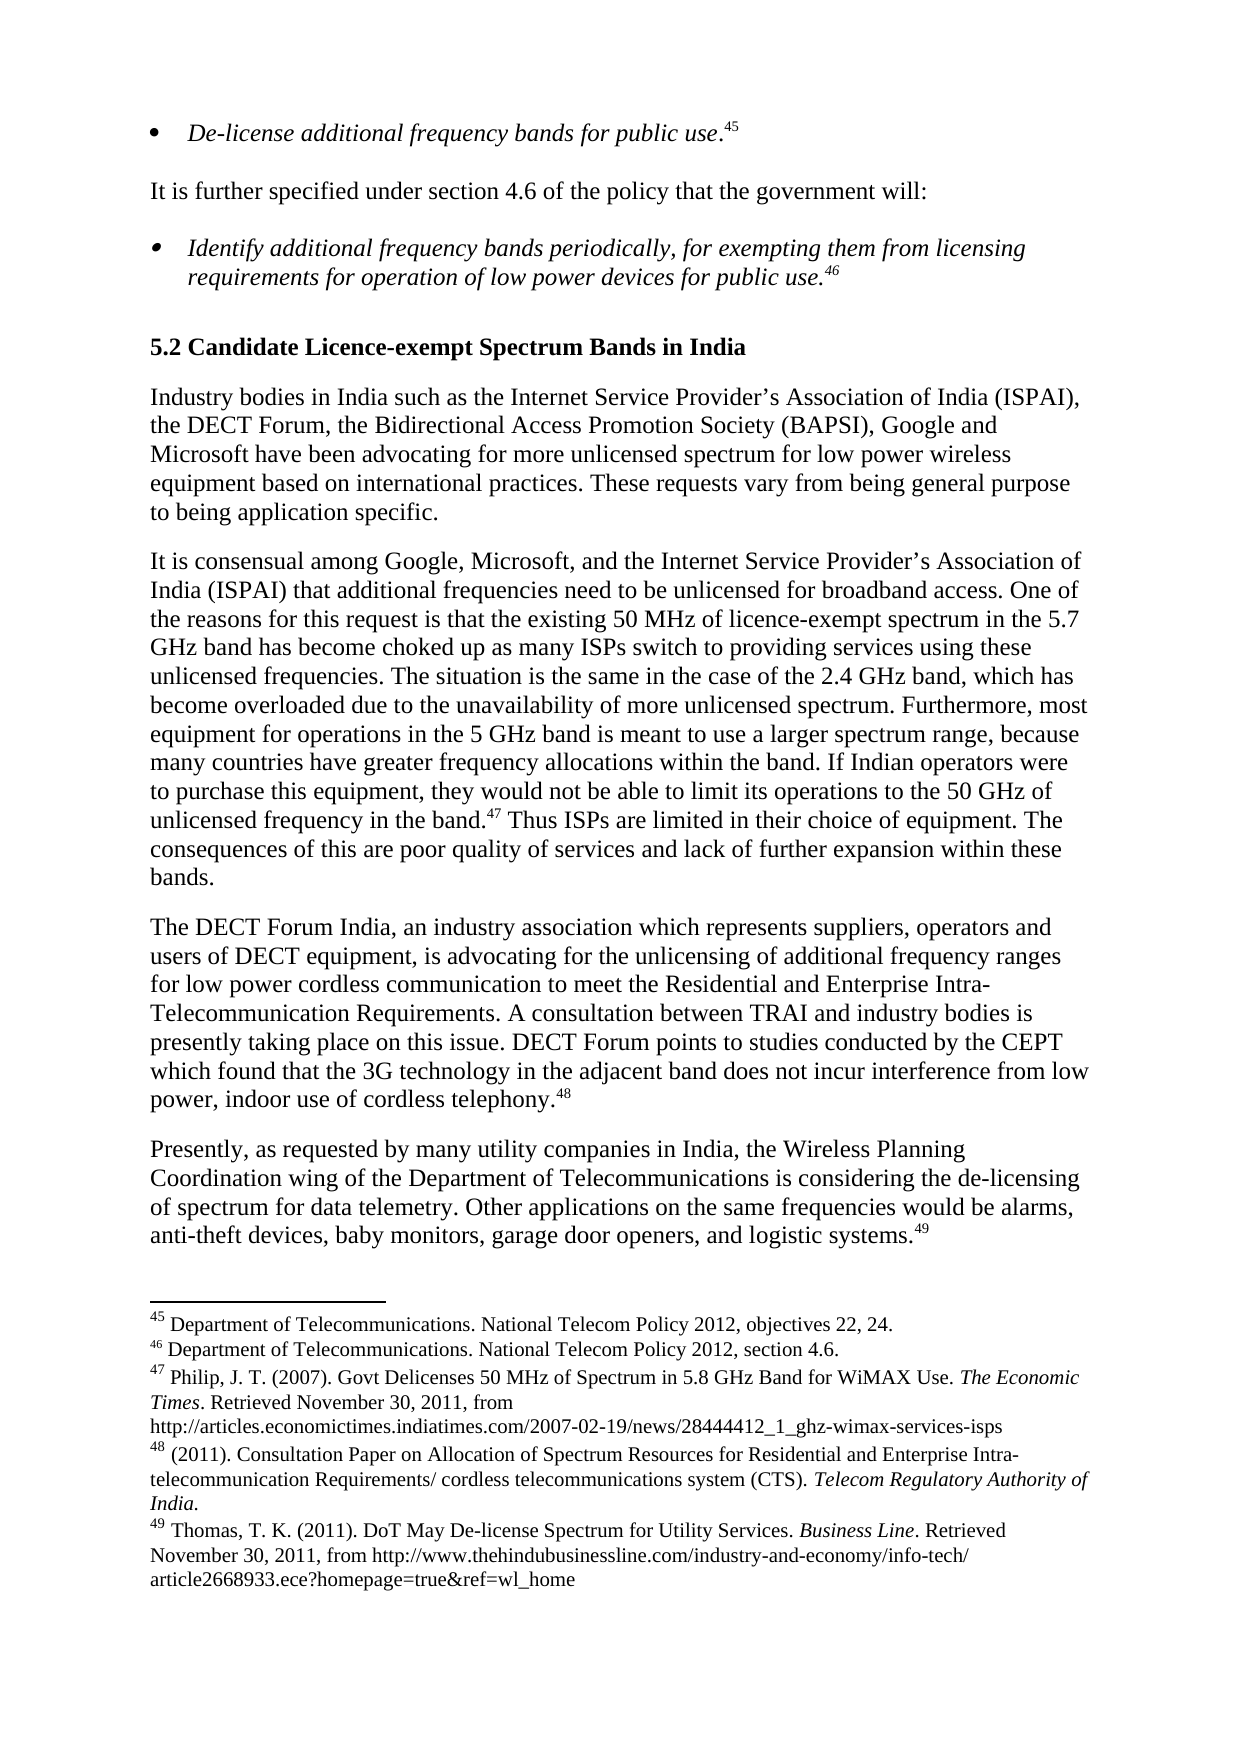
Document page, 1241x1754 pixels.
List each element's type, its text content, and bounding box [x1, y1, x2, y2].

list De-license additional frequency bands for public use. [150, 118, 1090, 147]
text The DECT Forum India, an industry association which represents suppliers, operators and users of DECT equipment, is advocating for the unlicensing of additional frequency ranges for low power cordless communication to meet the Residential and Enterprise Intra-Telecommunication Requirements. A consultation between TRAI and industry bodies is presently taking place on this issue. DECT Forum points to studies conducted by the CEPT which found that the 3G technology in the adjacent band does not incur interference from low power, indoor use of cordless telephony. [150, 912, 1090, 1113]
text It is further specified under section 4.6 of the policy that the government will: [150, 176, 1090, 204]
text Presently, as requested by many utility companies in India, the Wireless Planning Coordination wing of the Department of Telecommunications is considering the de-licensing of spectrum for data telemetry. Other applications on the same frequencies would be alarms, anti-theft devices, baby monitors, garage door openers, and logistic systems. [150, 1134, 1090, 1249]
text Industry bodies in India such as the Internet Service Provider’s Association of India (ISPAI), the DECT Forum, the Bidirectional Access Promotion Society (BAPSI), Google and Microsoft have been advocating for more unlicensed spectrum for low power wireless equipment based on international practices. These requests vary from being general purpose to being application specific. [150, 382, 1090, 525]
text It is consensual among Google, Microsoft, and the Internet Service Provider’s Association of India (ISPAI) that additional frequencies need to be unlicensed for broadband access. One of the reasons for this request is that the existing 50 MHz of licence-exempt spectrum in the 5.7 GHz band has become choked up as many ISPs switch to providing services using these unlicensed frequencies. The situation is the same in the case of the 2.4 GHz band, which has become overloaded due to the unavailability of more unlicensed spectrum. Furthermore, most equipment for operations in the 5 GHz band is meant to use a larger spectrum range, because many countries have greater frequency allocations within the band. If Indian operators were to purchase this equipment, they would not be able to limit its operations to the 50 GHz of unlicensed frequency in the band. Thus ISPs are limited in their choice of equipment. The consequences of this are poor quality of services and lack of further expansion within these bands. [150, 546, 1090, 891]
list Identify additional frequency bands periodically, for exempting them from licensing requirements for operation of low power devices for public use. [150, 233, 1090, 291]
text 5.2 Candidate Licence-exempt Spectrum Bands in India [150, 332, 1090, 361]
